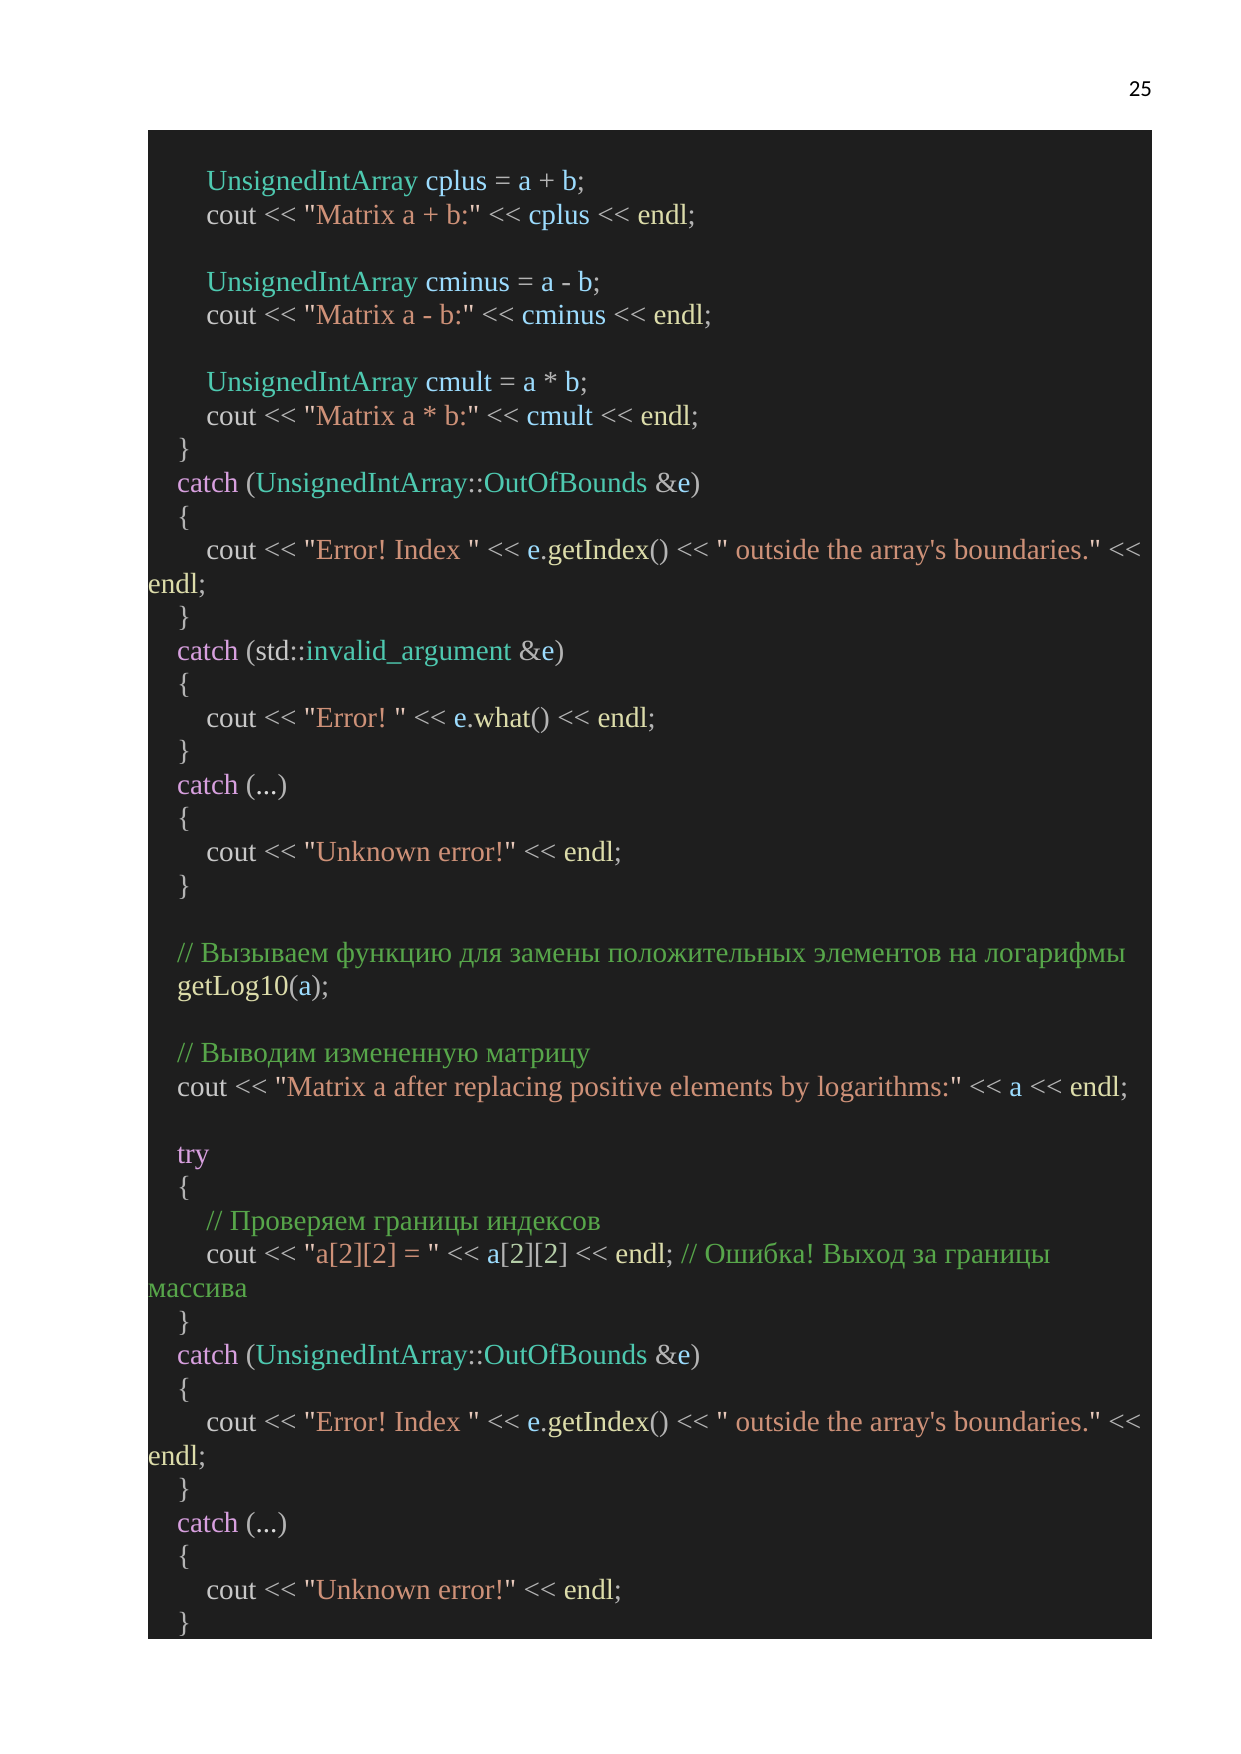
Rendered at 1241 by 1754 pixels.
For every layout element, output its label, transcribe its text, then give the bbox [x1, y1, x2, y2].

text { [148, 666, 1152, 700]
text } [148, 1304, 1152, 1337]
text cout << "Error! Index " << e.getIndex() << " outside the array's boundaries." << endl; [148, 1404, 1152, 1471]
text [148, 1337, 1152, 1371]
text } [148, 432, 1152, 465]
text // Выводим измененную матрицу [148, 1035, 1152, 1069]
text // Вызываем функцию для замены положительных элементов на логарифмы [148, 935, 1152, 968]
text cout << "Matrix a * b:" << cmult << endl; [148, 398, 1152, 432]
text { [148, 1371, 1152, 1404]
text cout << "Unknown error!" << endl; [148, 1572, 1152, 1606]
text catch (...) [148, 767, 1152, 801]
text { [148, 1538, 1152, 1572]
text cout << "Error! " << e.what() << endl; [148, 700, 1152, 733]
text UnsignedIntArray cplus = a + b; [148, 163, 1152, 197]
text catch (...) [148, 1505, 1152, 1538]
text cout << "a[2][2] = " << a[2][2] << endl; // Ошибка! Выход за границы массива [148, 1237, 1152, 1304]
text { [148, 801, 1152, 834]
text } [148, 1606, 1152, 1639]
text } [148, 1471, 1152, 1505]
text UnsignedIntArray cmult = a * b; [148, 364, 1152, 398]
text cout << "Error! Index " << e.getIndex() << " outside the array's boundaries." << endl; [148, 532, 1152, 599]
text { [148, 499, 1152, 532]
text cout << "Matrix a - b:" << cminus << endl; [148, 297, 1152, 331]
text cout << "Matrix a + b:" << cplus << endl; [148, 197, 1152, 230]
text } [148, 733, 1152, 767]
text catch (std::invalid_argument &e) [148, 633, 1152, 666]
text cout << "Unknown error!" << endl; [148, 834, 1152, 868]
text catch (UnsignedIntArray::OutOfBounds &e) [148, 465, 1152, 499]
text cout << "Matrix a after replacing positive elements by logarithms:" << a << endl; [148, 1069, 1152, 1102]
text } [148, 599, 1152, 633]
text try [148, 1136, 1152, 1169]
text // Проверяем границы индексов [148, 1203, 1152, 1237]
text getLog10(a); [148, 968, 1152, 1002]
text } [148, 868, 1152, 901]
text { [148, 1169, 1152, 1203]
text UnsignedIntArray cminus = a - b; [148, 264, 1152, 297]
